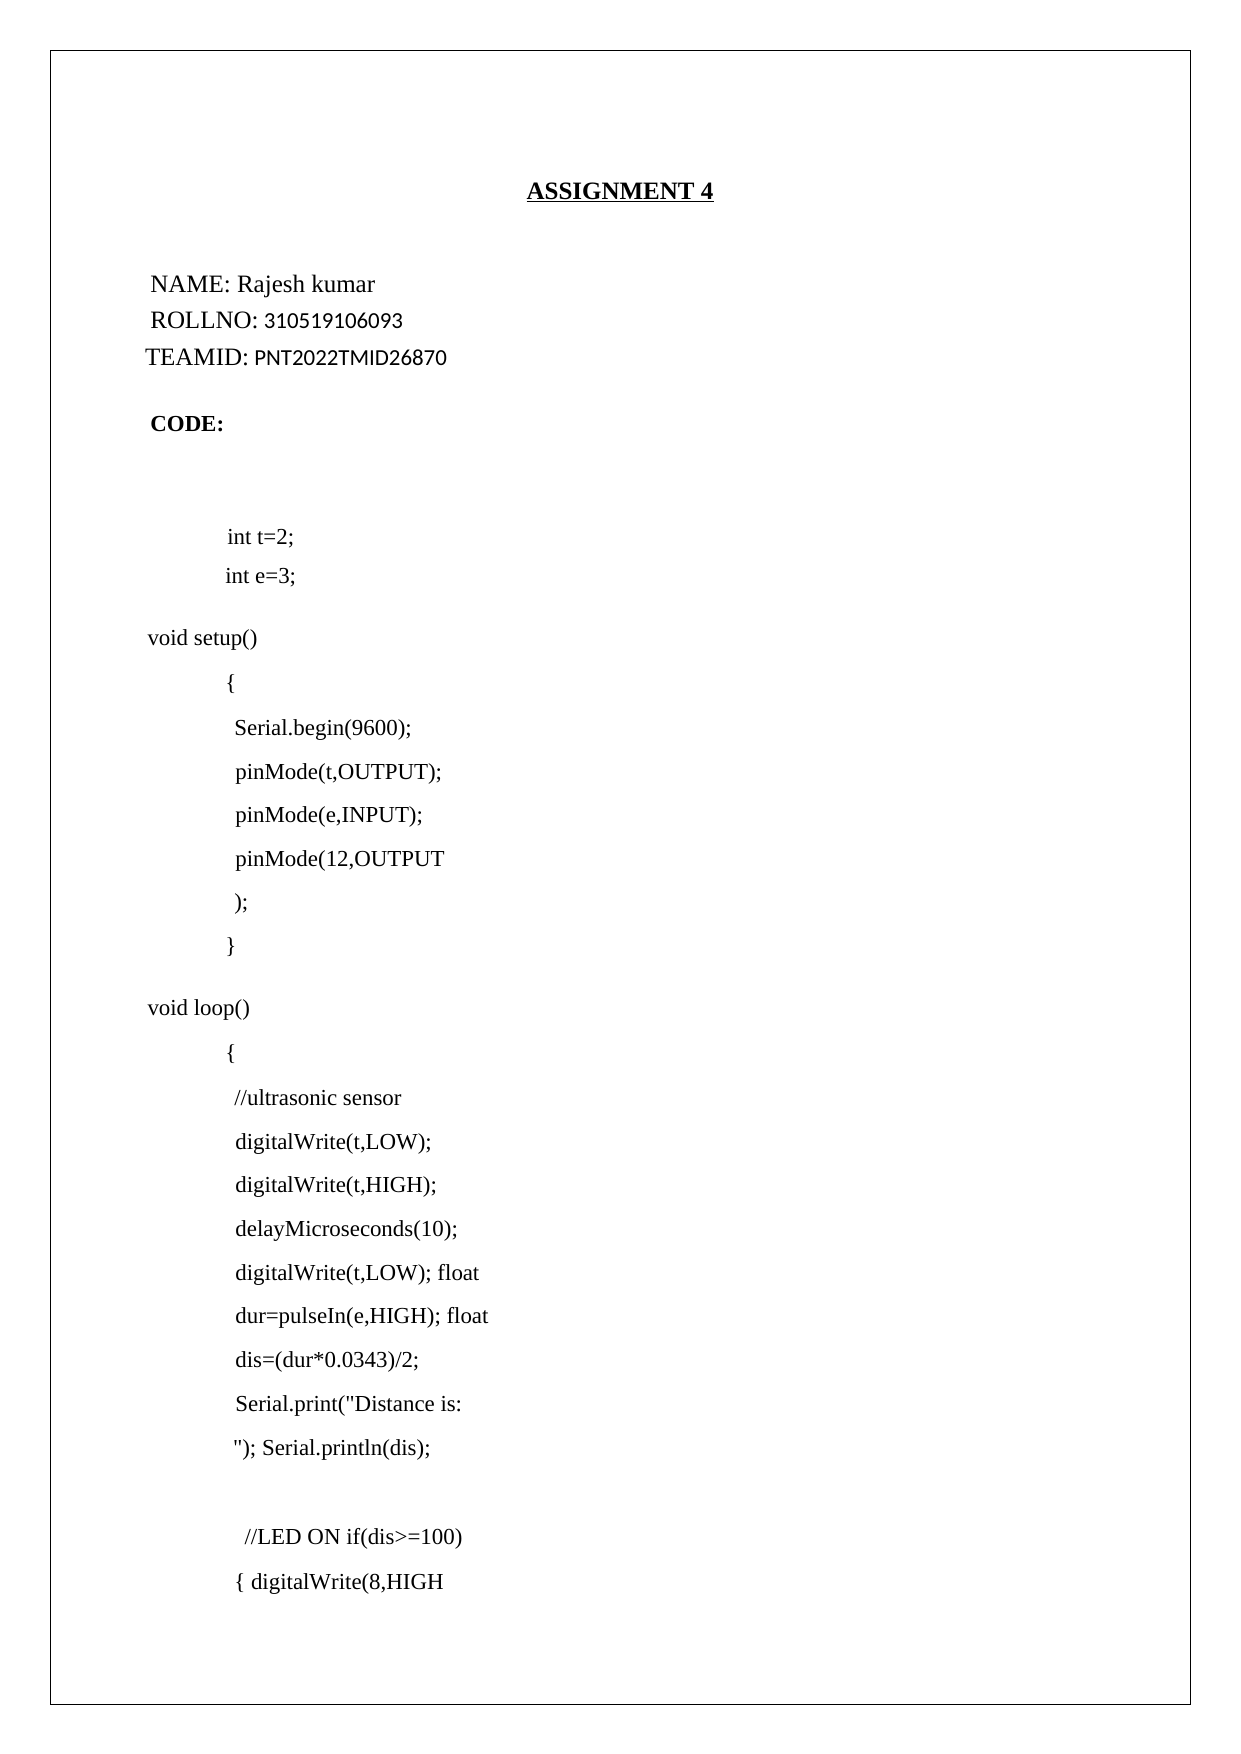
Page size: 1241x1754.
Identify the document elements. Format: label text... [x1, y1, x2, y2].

text { digitalWrite(8,HIGH [234, 1568, 444, 1594]
text ); [234, 888, 516, 914]
text CODE: [150, 410, 713, 436]
subtitle ROLLNO: 310519106093 [150, 305, 527, 334]
text { [225, 1039, 516, 1066]
subtitle TEAMID: PNT2022TMID26870 [138, 342, 527, 371]
text int t=2; [139, 523, 516, 550]
text NAME: Rajesh kumar [150, 269, 713, 298]
text ASSIGNMENT 4 [139, 176, 713, 204]
text //LED ON if(dis>=100) [234, 1523, 463, 1549]
text int e=3; [225, 562, 516, 588]
text void setup() [139, 624, 334, 650]
text Serial.begin(9600); pinMode(t,OUTPUT); pinMode(e,INPUT); pinMode(12,OUTPUT [234, 714, 516, 871]
text } [225, 932, 516, 958]
text //ultrasonic sensor digitalWrite(t,LOW); digitalWrite(t,HIGH); delayMicroseconds(10); digitalWrite(t,LOW); float dur=pulseIn(e,HIGH); float dis=(dur*0.0343)/2; Serial.print("Distance is: [234, 1084, 516, 1416]
text void loop() [139, 994, 327, 1021]
text "); Serial.println(dis); [139, 1434, 524, 1460]
text { [225, 669, 516, 695]
